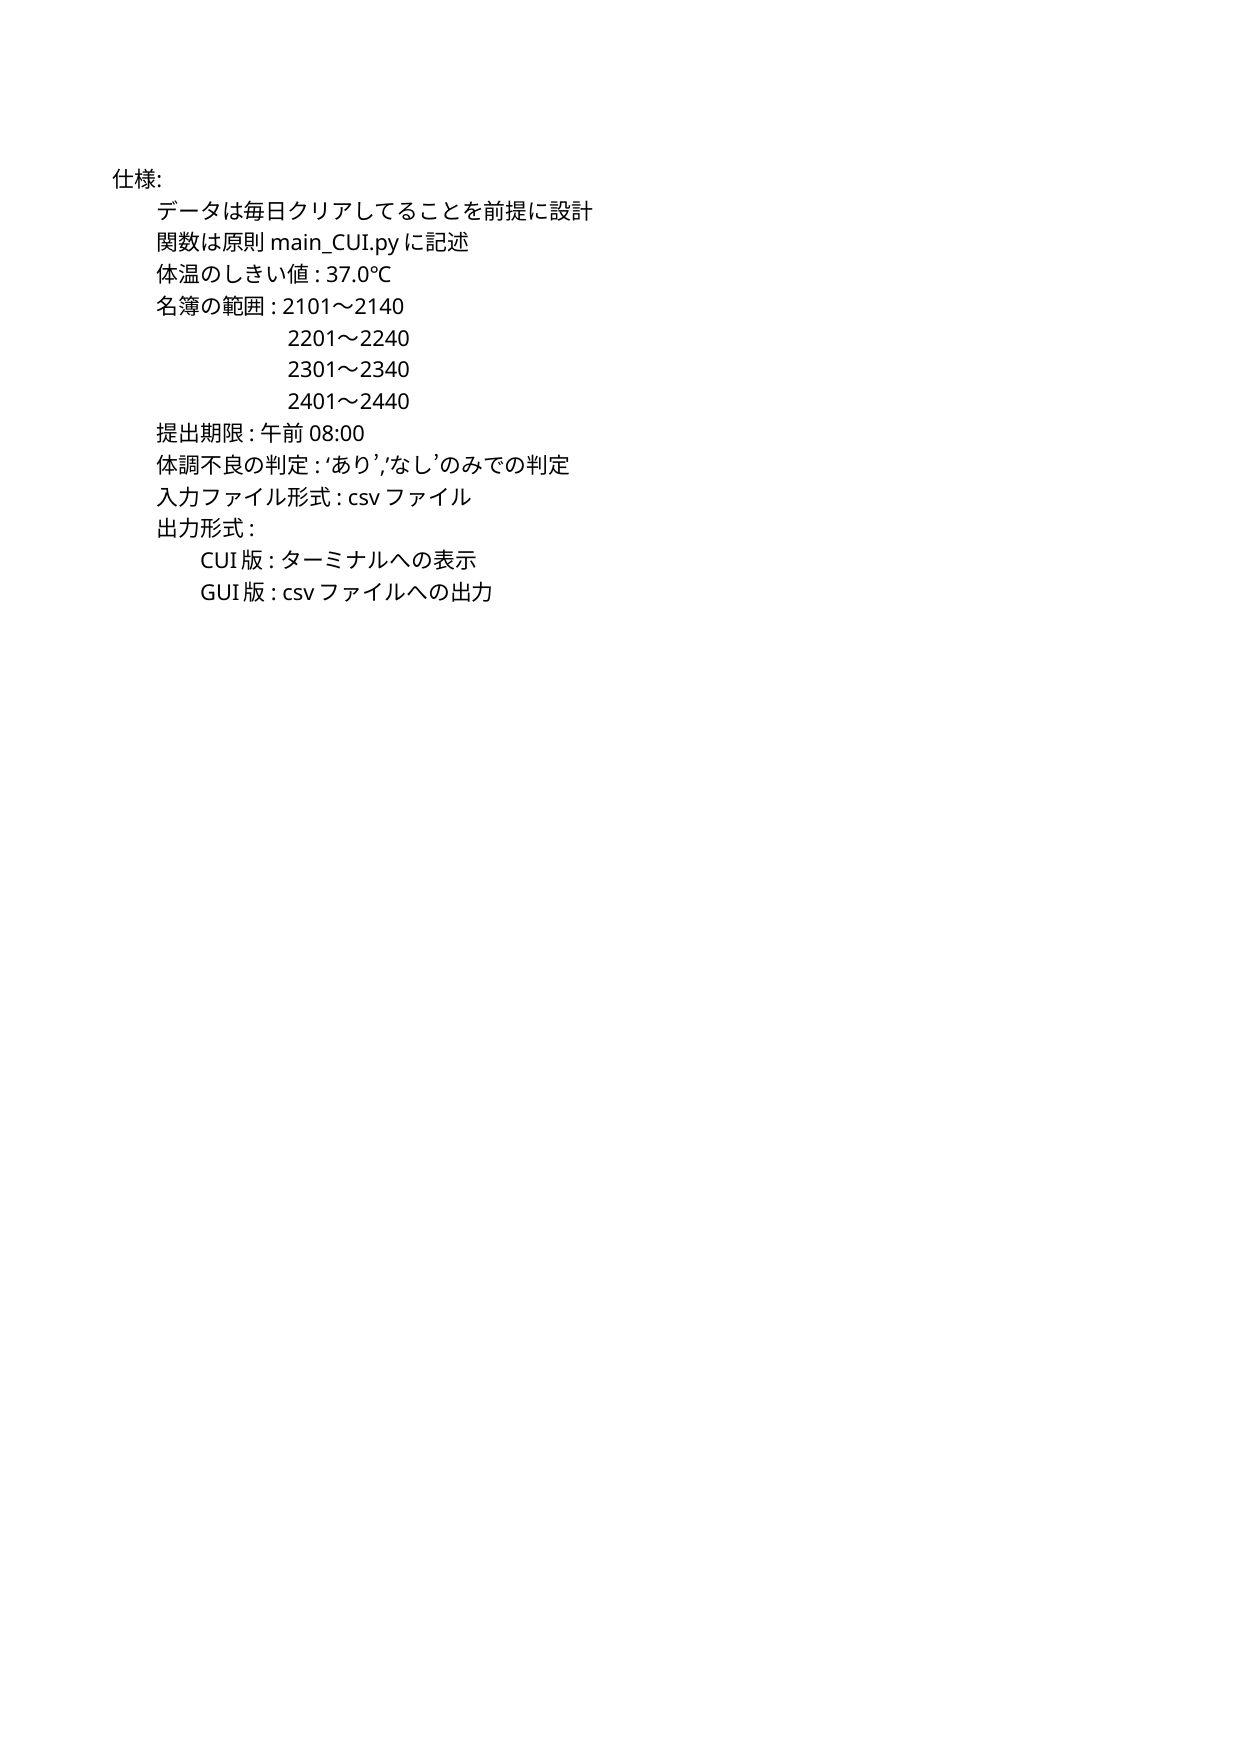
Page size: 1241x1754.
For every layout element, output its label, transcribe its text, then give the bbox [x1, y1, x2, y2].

text 提出期限 : 午前 08:00 [156, 416, 1128, 448]
text 入力ファイル形式 : csvファイル [156, 479, 1128, 511]
text 仕様: データは毎日クリアしてることを前提に設計 [112, 162, 1128, 225]
text 名簿の範囲 : 2101〜2140 2201〜2240 2301〜2340 2401〜2440 [156, 289, 1128, 416]
text 体温のしきい値 : 37.0℃ [156, 257, 1128, 289]
text 体調不良の判定 : ‘あり’,’なし’のみでの判定 [156, 448, 1128, 479]
text 関数は原則main_CUI.pyに記述 [156, 225, 1128, 257]
text 出力形式 : CUI版 : ターミナルへの表示 GUI版 : csvファイルへの出力 [156, 511, 1128, 607]
